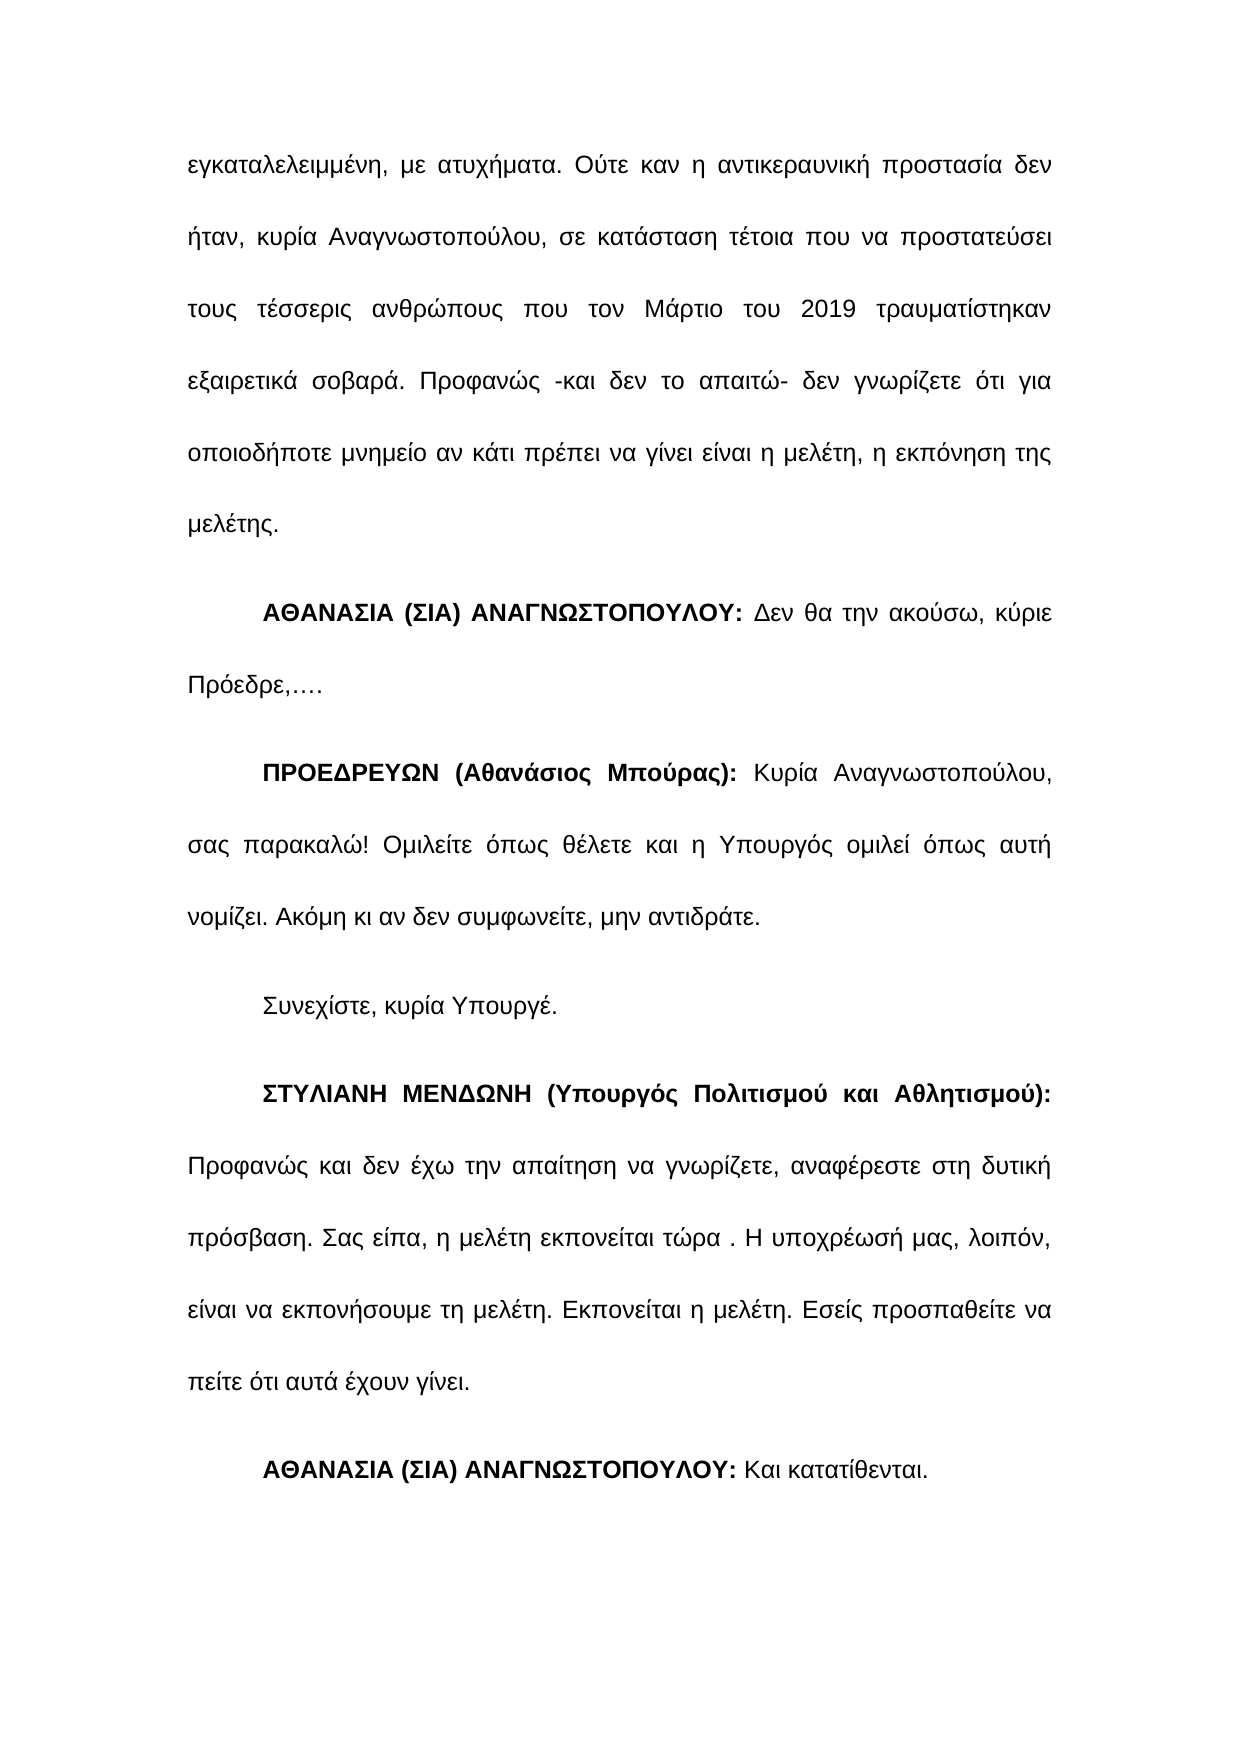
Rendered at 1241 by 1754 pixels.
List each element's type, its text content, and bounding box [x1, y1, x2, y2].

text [187, 150, 1053, 538]
text ΠΡΟΕΔΡΕΥΩΝ (Αθανάσιος Μπούρας): Κυρία Αναγνωστοπούλου, σας παρακαλώ! Ομιλείτε όπως θέλετε και η Υπουργός ομιλεί όπως αυτή νομίζει. Ακόμη κι αν δεν συμφωνείτε, μην αντιδράτε. [187, 758, 1053, 931]
text ΣΤΥΛΙΑΝΗ ΜΕΝΔΩΝΗ (Υπουργός Πολιτισμού και Αθλητισμού): Προφανώς και δεν έχω την απαίτηση να γνωρίζετε, αναφέρεστε στη δυτική πρόσβαση. Σας είπα, η μελέτη εκπονείται τώρα . Η υποχρέωσή μας, λοιπόν, είναι να εκπονήσουμε τη μελέτη. Εκπονείται η μελέτη. Εσείς προσπαθείτε να πείτε ότι αυτά έχουν γίνει. [187, 1079, 1053, 1395]
text ΑΘΑΝΑΣΙΑ (ΣΙΑ) ΑΝΑΓΝΩΣΤΟΠΟΥΛΟΥ: Και κατατίθενται. [187, 1455, 1053, 1484]
text Συνεχίστε, κυρία Υπουργέ. [187, 991, 1053, 1019]
text ΑΘΑΝΑΣΙΑ (ΣΙΑ) ΑΝΑΓΝΩΣΤΟΠΟΥΛΟΥ: Δεν θα την ακούσω, κύριε Πρόεδρε,…. [187, 598, 1053, 698]
